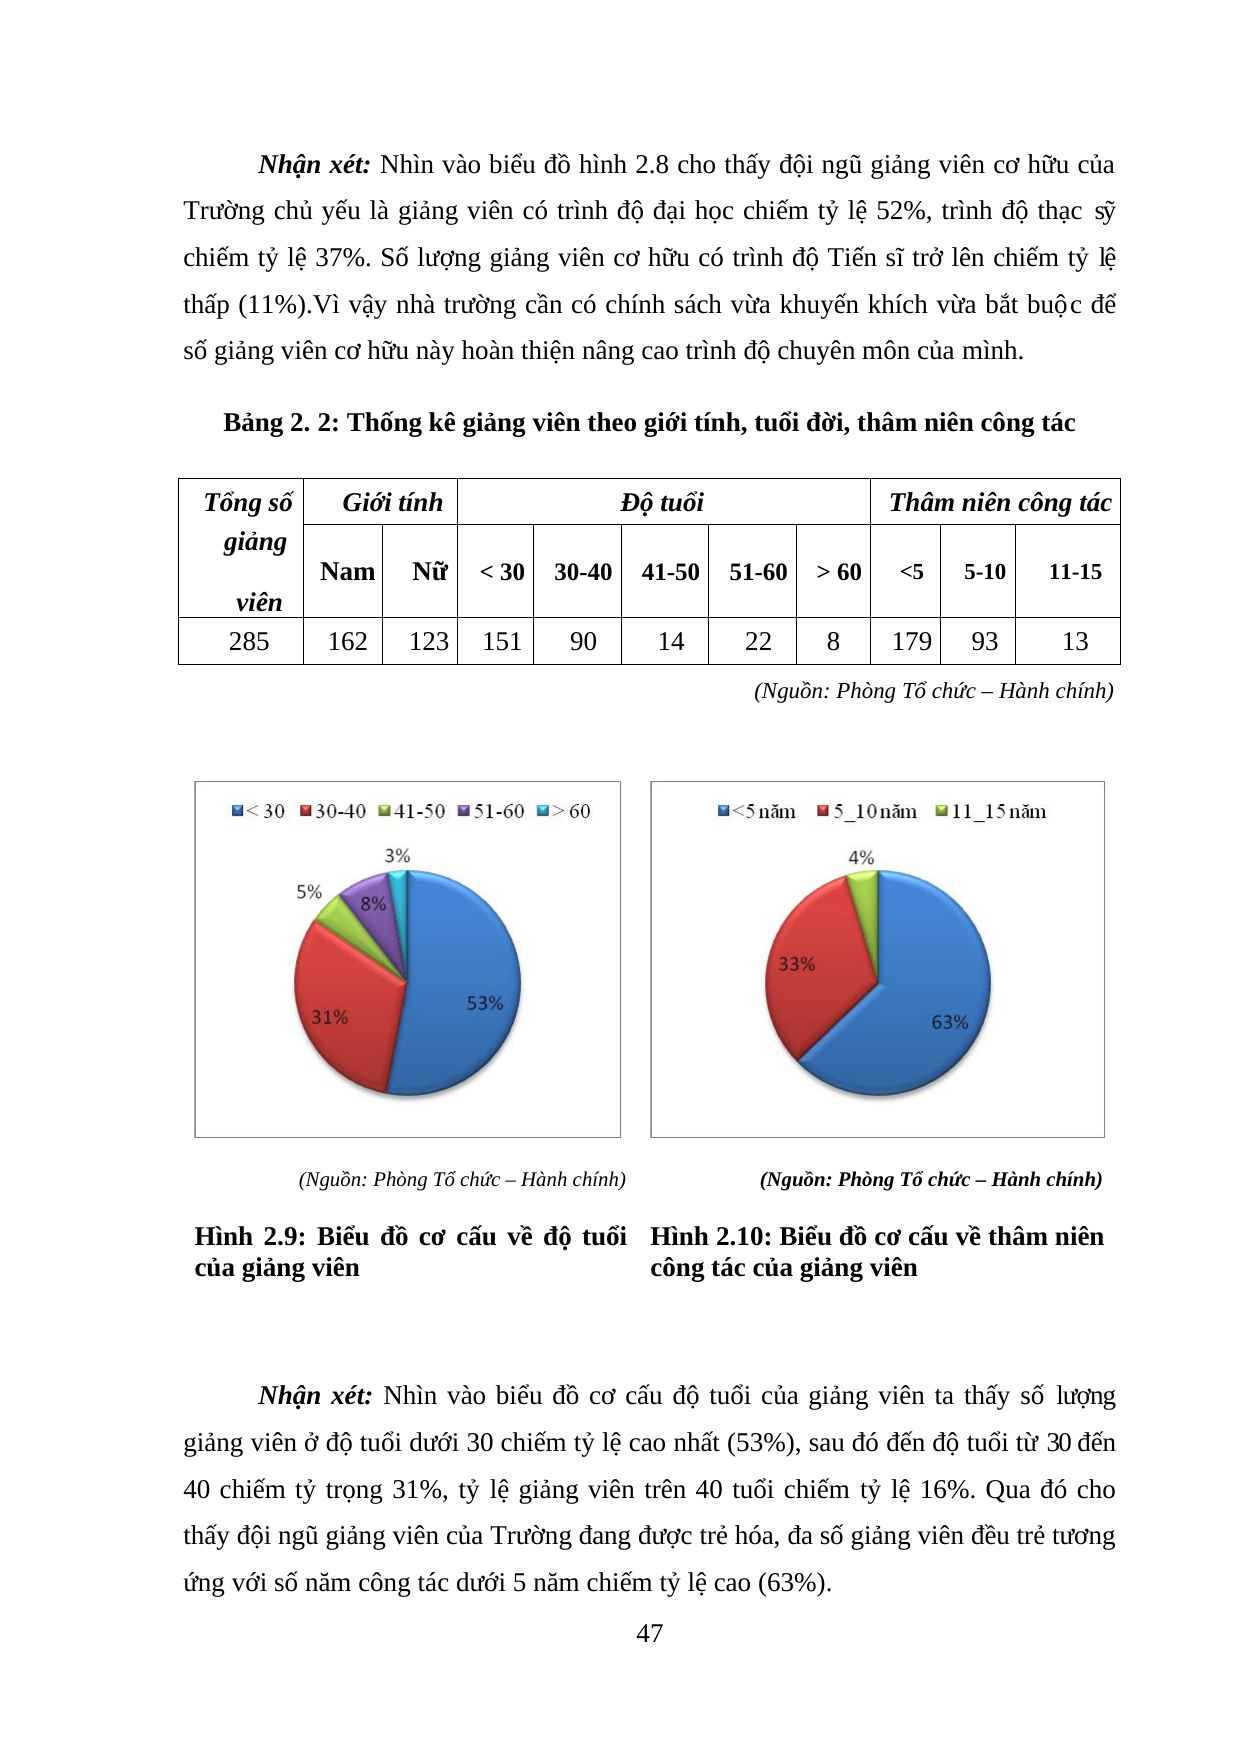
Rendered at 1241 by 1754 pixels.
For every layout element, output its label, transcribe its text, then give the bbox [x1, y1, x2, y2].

table_cell 123 [383, 618, 457, 663]
table_cell 14 [622, 618, 708, 663]
table_cell < 30 [458, 525, 533, 617]
text Bảng 2. 2: Thống kê giảng viên theo giới tính, tuổi đời, thâm niên công tác [183, 406, 1116, 437]
table_cell 5-10 [941, 525, 1015, 617]
table_cell 22 [709, 618, 796, 663]
table_cell <5 [871, 525, 940, 617]
text (Nguồn: Phòng Tổ chức – Hành chính) [183, 677, 1116, 703]
table_cell Nữ [383, 525, 457, 617]
table_cell 93 [941, 618, 1015, 663]
table_cell 179 [871, 618, 940, 663]
table_cell 13 [1016, 618, 1120, 663]
table_cell 162 [304, 618, 382, 663]
table_cell Nam [304, 525, 382, 617]
table_header Giới tính [304, 479, 457, 524]
table_cell 8 [797, 618, 870, 663]
table_header (Nguồn: Phòng Tổ chức – Hành chính) Hình 2.10: Biểu đồ cơ cấu về thâm niên công tác của giảng viên [639, 781, 1116, 1308]
table_header Thâm niên công tác [871, 479, 1120, 524]
table_header Độ tuổi [458, 479, 870, 524]
table_header Tổng số [179, 479, 303, 524]
table_header (Nguồn: Phòng Tổ chức – Hành chính) Hình 2.9: Biểu đồ cơ cấu về độ tuổi của giảng viên [183, 781, 639, 1308]
text Nhận xét: Nhìn vào biểu đồ cơ cấu độ tuổi của giảng viên ta thấy số lượng giảng viên ở độ tuổi dưới 30 chiếm tỷ lệ cao nhất (53%), sau đó đến độ tuổi từ 30 đến 40 chiếm tỷ trọng 31%, tỷ lệ giảng viên trên 40 tuổi chiếm tỷ lệ 16%. Qua đó cho thấy đội ngũ giảng viên của Trường đang được trẻ hóa, đa số giảng viên đều trẻ tương ứng với số năm công tác dưới 5 năm chiếm tỷ lệ cao (63%). [183, 1379, 1116, 1597]
table_cell 51-60 [709, 525, 796, 617]
table_cell > 60 [797, 525, 870, 617]
table_cell 11-15 [1016, 525, 1120, 617]
table_cell 41-50 [622, 525, 708, 617]
table_cell 30-40 [534, 525, 621, 617]
picture [650, 781, 1105, 1138]
text Nhận xét: Nhìn vào biểu đồ hình 2.8 cho thấy đội ngũ giảng viên cơ hữu của Trường chủ yếu là giảng viên có trình độ đại học chiếm tỷ lệ 52%, trình độ thạc sỹ chiếm tỷ lệ 37%. Số lượng giảng viên cơ hữu có trình độ Tiến sĩ trở lên chiếm tỷ lệ thấp (11%).Vì vậy nhà trường cần có chính sách vừa khuyến khích vừa bắt buộc để số giảng viên cơ hữu này hoàn thiện nâng cao trình độ chuyên môn của mình. [183, 148, 1116, 366]
table_cell 151 [458, 618, 533, 663]
table_cell 285 [179, 618, 303, 663]
picture [194, 781, 622, 1138]
table_cell giảng viên [179, 524, 303, 617]
table_cell 90 [534, 618, 621, 663]
